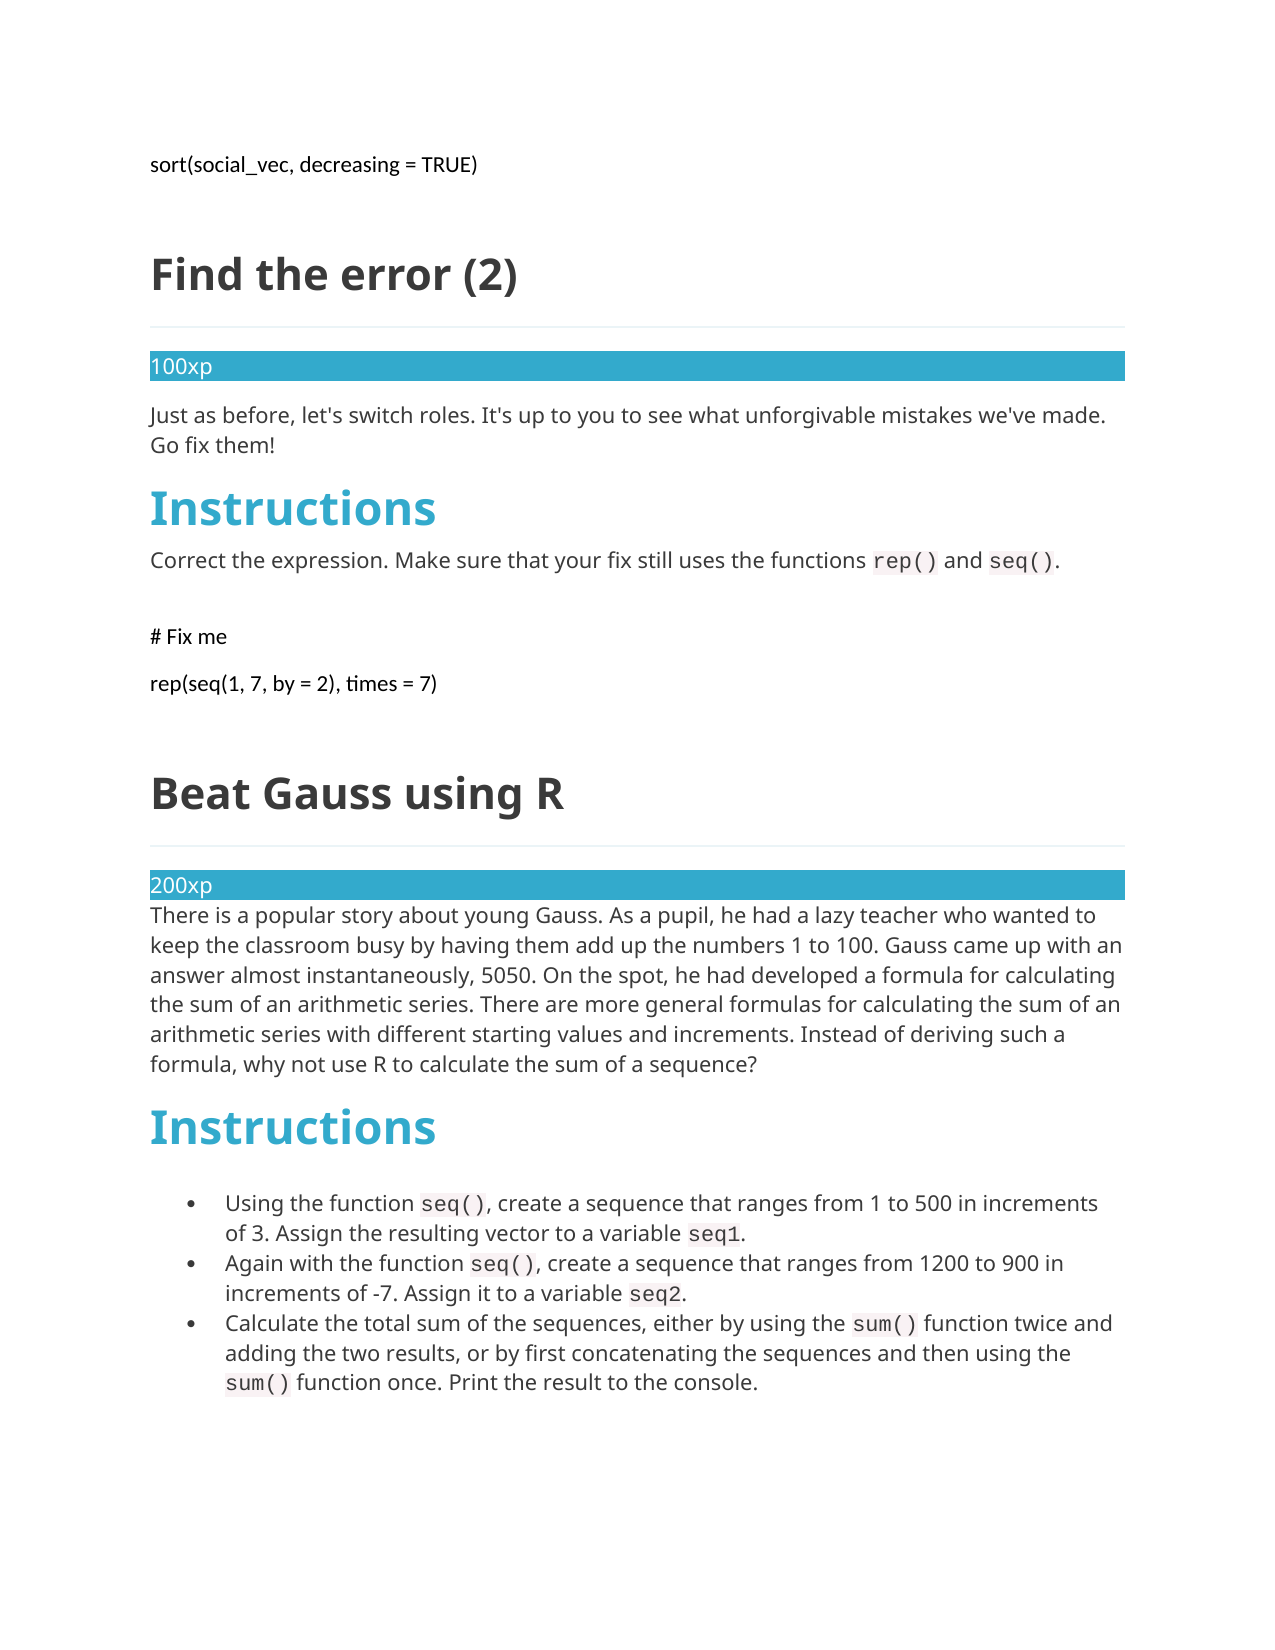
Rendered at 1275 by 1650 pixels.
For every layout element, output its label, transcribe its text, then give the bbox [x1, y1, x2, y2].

text Beat Gauss using R [150, 763, 1125, 845]
text Correct the expression. Make sure that your fix still uses the functions rep() and seq(). [150, 545, 1125, 575]
text 100xp [150, 351, 1125, 381]
subtitle Find the error (2) [150, 244, 1125, 326]
text Instructions [150, 1094, 1125, 1158]
list Calculate the total sum of the sequences, either by using the sum() function twice and adding the two results, or by first concatenating the sequences and then using the sum() function once. Print the result to the console. [187, 1307, 1125, 1397]
list Using the function seq(), create a sequence that ranges from 1 to 500 in increments of 3. Assign the resulting vector to a variable seq1. [187, 1187, 1125, 1247]
list Again with the function seq(), create a sequence that ranges from 1200 to 900 in increments of -7. Assign it to a variable seq2. [187, 1247, 1125, 1307]
text Just as before, let's switch roles. It's up to you to see what unforgivable mistakes we've made. Go fix them! [150, 400, 1125, 459]
text # Fix me [150, 622, 1125, 650]
text sort(social_vec, decreasing = TRUE) [150, 150, 1125, 178]
text rep(seq(1, 7, by = 2), times = 7) [150, 669, 1125, 697]
subtitle Instructions [150, 475, 1125, 539]
text There is a popular story about young Gauss. As a pupil, he had a lazy teacher who wanted to keep the classroom busy by having them add up the numbers 1 to 100. Gauss came up with an answer almost instantaneously, 5050. On the spot, he had developed a formula for calculating the sum of an arithmetic series. There are more general formulas for calculating the sum of an arithmetic series with different starting values and increments. Instead of deriving such a formula, why not use R to calculate the sum of a sequence? [150, 900, 1125, 1079]
text 200xp [150, 870, 1125, 900]
